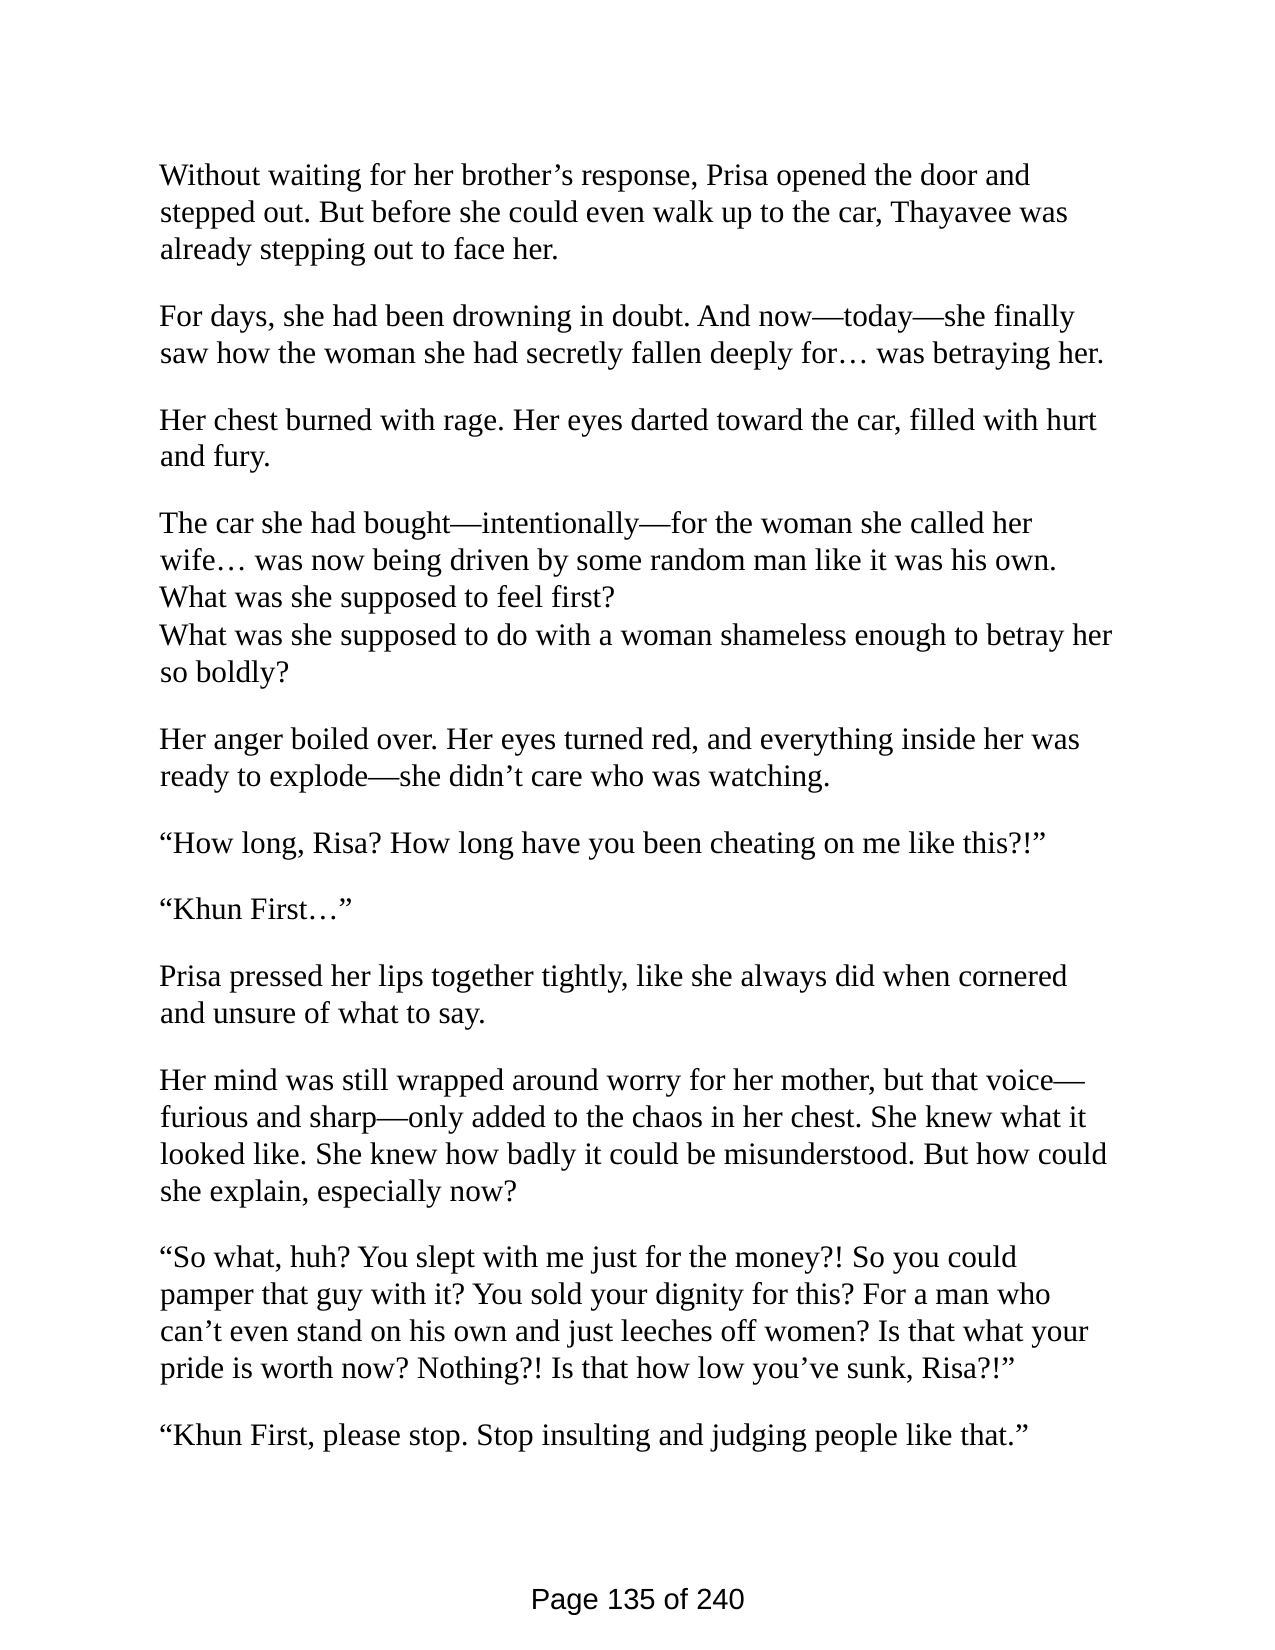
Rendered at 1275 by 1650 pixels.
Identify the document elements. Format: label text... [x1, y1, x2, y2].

text For days, she had been drowning in doubt. And now—today—she finally saw how the woman she had secretly fallen deeply for… was betraying her. [159, 297, 1113, 370]
text Her anger boiled over. Her eyes turned red, and everything inside her was ready to explode—she didn’t care who was watching. [159, 720, 1113, 793]
text The car she had bought—intentionally—for the woman she called her wife… was now being driven by some random man like it was his own. [159, 504, 1113, 577]
text “Khun First, please stop. Stop insulting and judging people like that.” [159, 1416, 1113, 1452]
text Her mind was still wrapped around worry for her mother, but that voice— furious and sharp—only added to the chaos in her chest. She knew what it looked like. She knew how badly it could be misunderstood. But how could she explain, especially now? [159, 1061, 1113, 1208]
text Her chest burned with rage. Her eyes darted toward the car, filled with hurt and fury. [159, 401, 1113, 474]
text “So what, huh? You slept with me just for the money?! So you could pamper that guy with it? You sold your dignity for this? For a man who can’t even stand on his own and just leeches off women? Is that what your pride is worth now? Nothing?! Is that how low you’ve sunk, Risa?!” [159, 1238, 1113, 1385]
text What was she supposed to feel first? [159, 578, 1113, 614]
text “Khun First…” [159, 891, 1113, 927]
text Without waiting for her brother’s response, Prisa opened the door and stepped out. But before she could even walk up to the car, Thayavee was already stepping out to face her. [160, 156, 1114, 266]
text “How long, Risa? How long have you been cheating on me like this?!” [159, 824, 1113, 860]
text Prisa pressed her lips together tightly, like she always did when cornered and unsure of what to say. [159, 957, 1113, 1030]
text What was she supposed to do with a woman shameless enough to betray her so boldly? [159, 617, 1113, 689]
